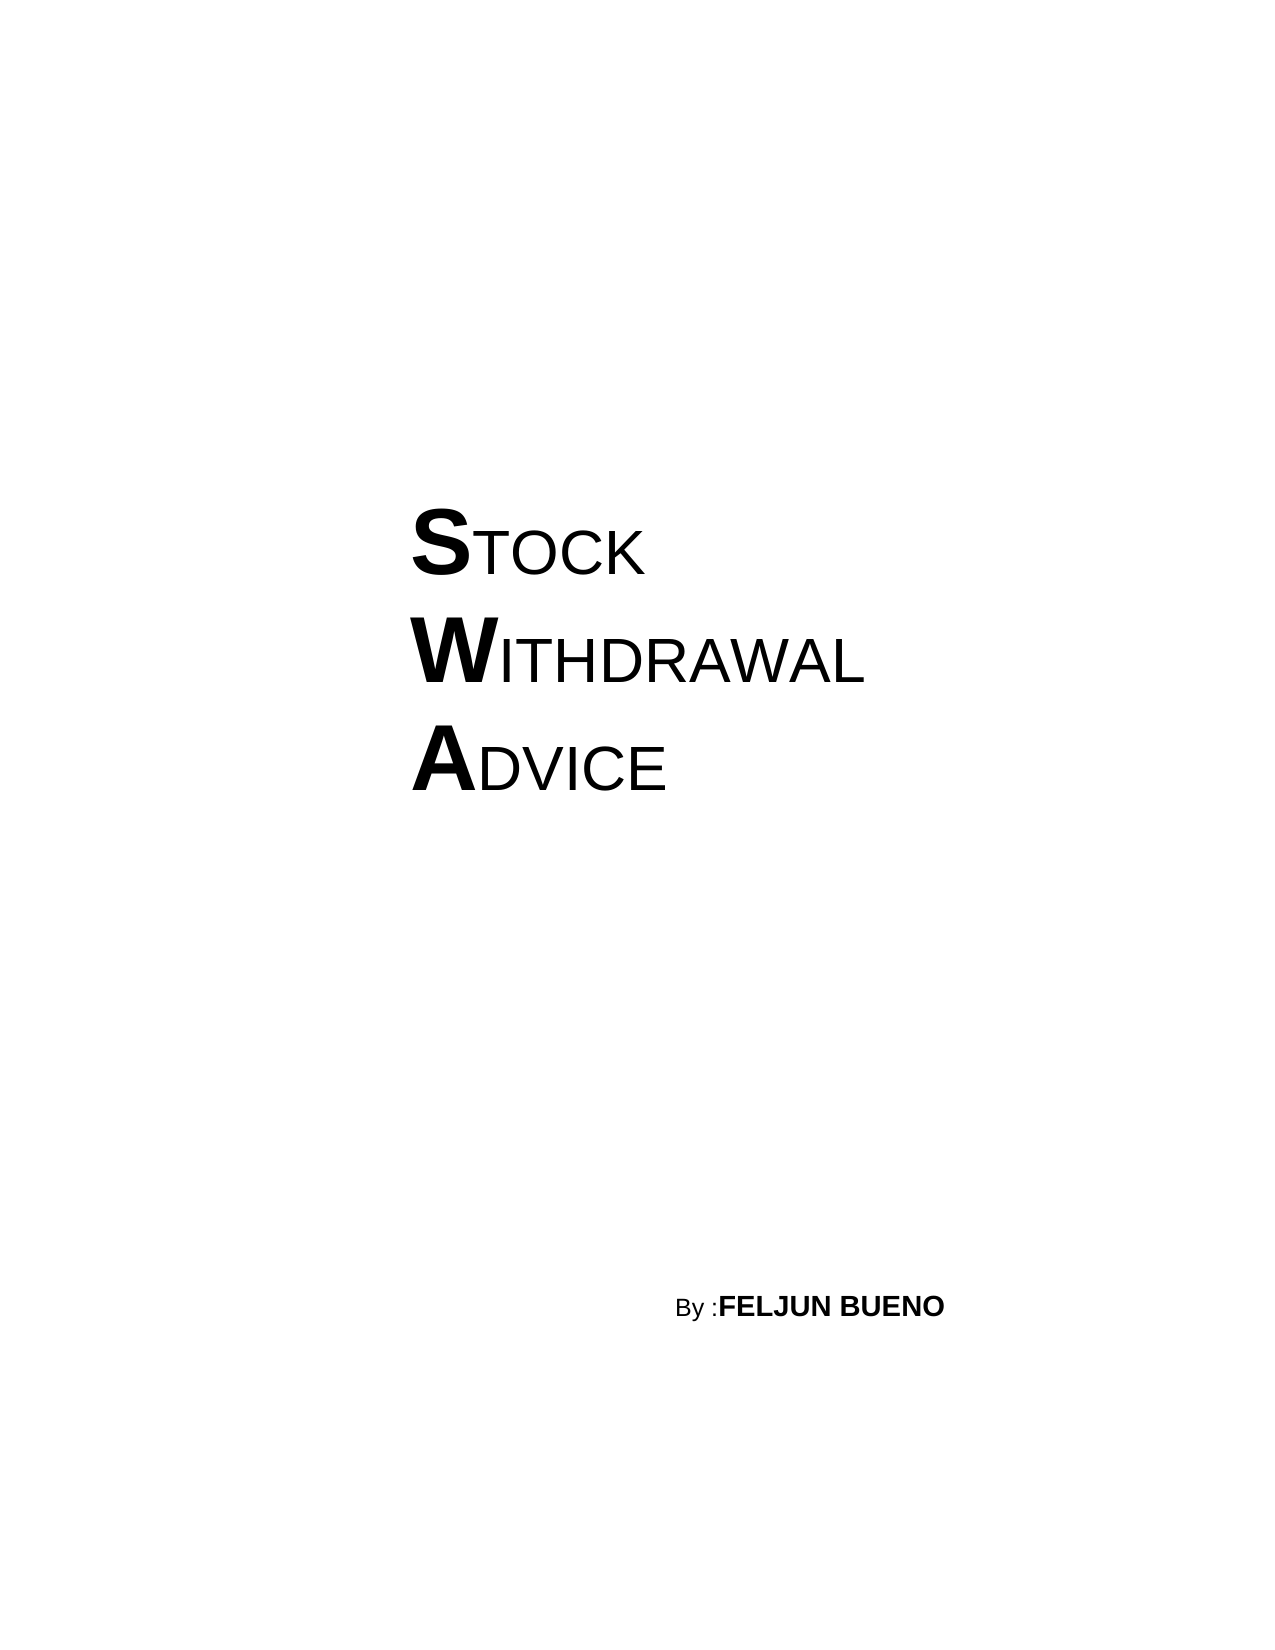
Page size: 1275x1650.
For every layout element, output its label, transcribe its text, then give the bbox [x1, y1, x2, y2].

text ADVICE [300, 702, 1200, 810]
text STOCK [300, 486, 1200, 594]
text By :FELJUN BUENO [150, 1289, 1200, 1322]
text WITHDRAWAL [375, 594, 1200, 702]
